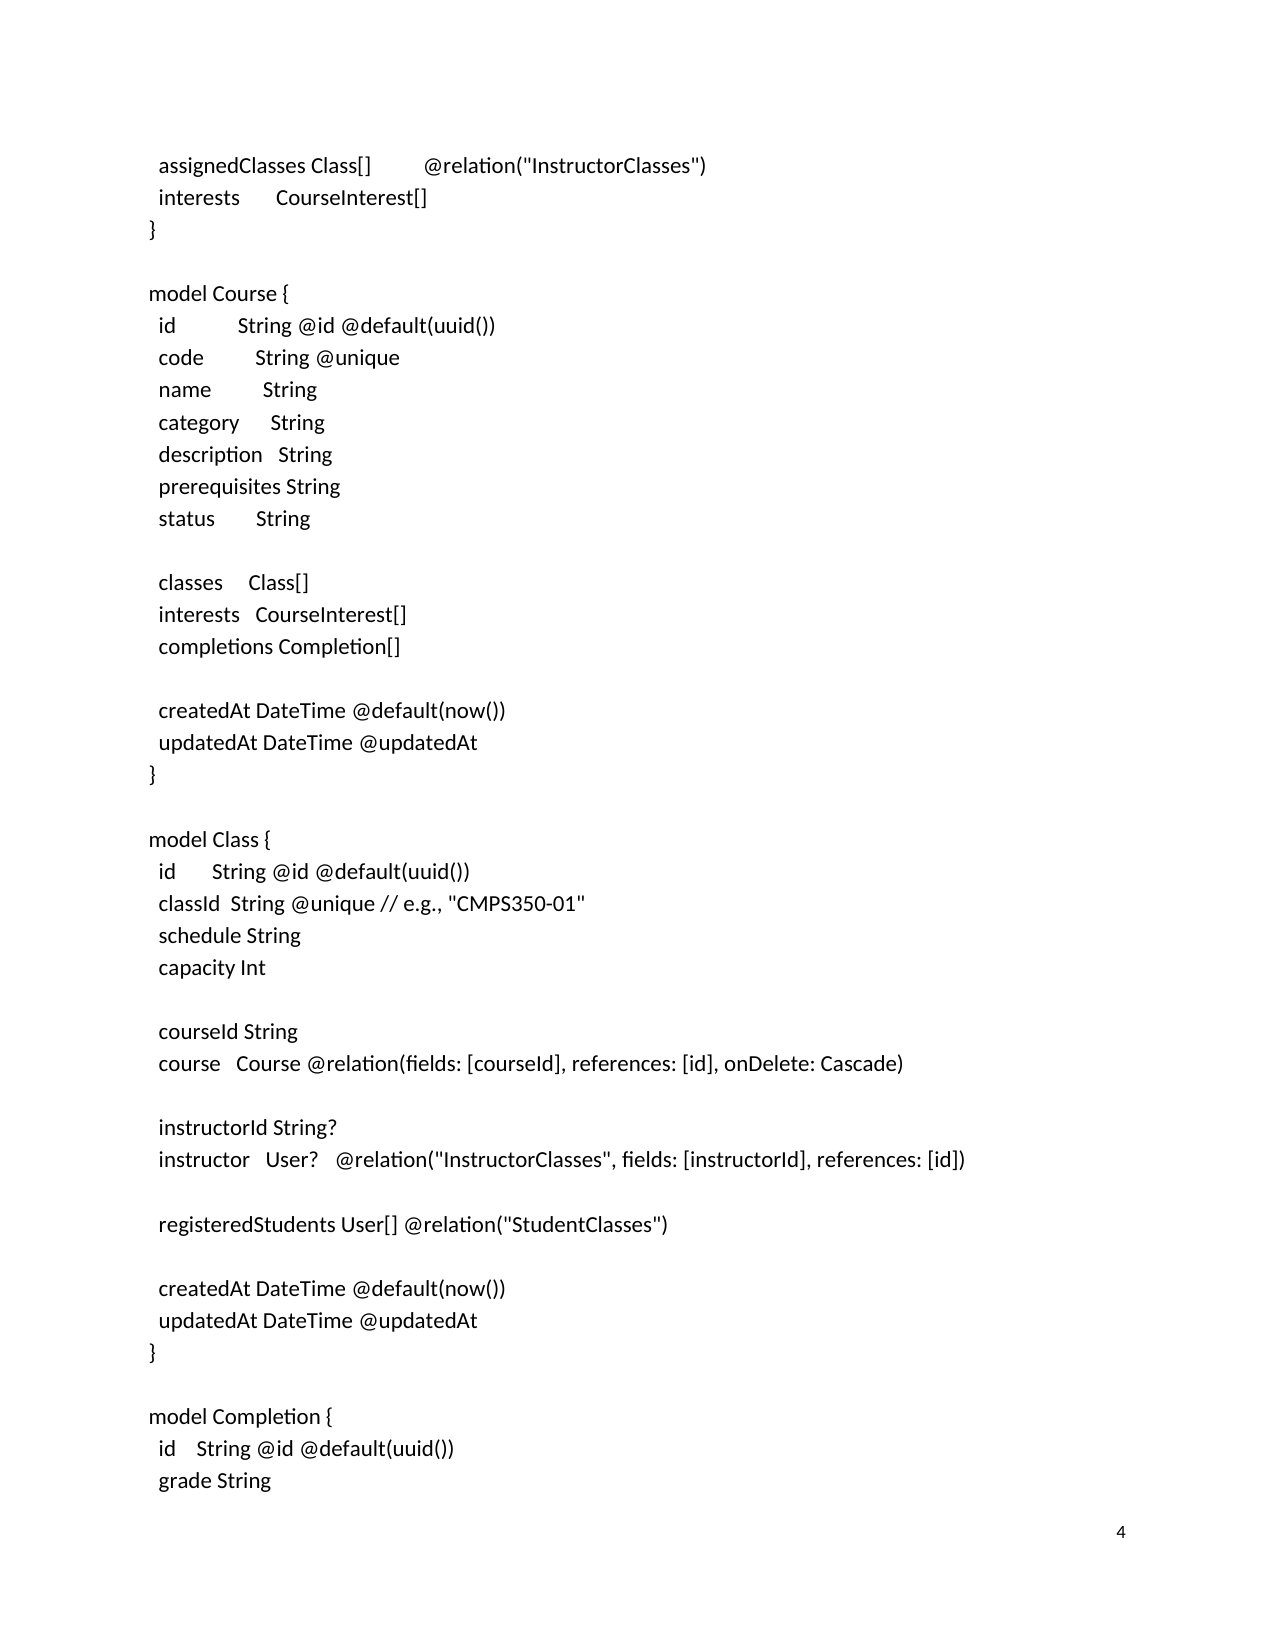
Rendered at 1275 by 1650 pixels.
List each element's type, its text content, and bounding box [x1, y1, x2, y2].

text assignedClasses Class[] @relation("InstructorClasses") [148, 151, 1127, 179]
text id String @id @default(uuid()) [148, 857, 1127, 885]
text classId String @unique // e.g., "CMPS350-01" [148, 889, 1127, 917]
text } [148, 215, 1127, 243]
text id String @id @default(uuid()) [148, 1434, 1127, 1462]
text instructor User? @relation("InstructorClasses", fields: [instructorId], references: [id]) [148, 1146, 1127, 1174]
text schedule String [148, 921, 1127, 949]
text course Course @relation(fields: [courseId], references: [id], onDelete: Cascade) [148, 1049, 1127, 1077]
text interests CourseInterest[] [148, 183, 1127, 211]
text updatedAt DateTime @updatedAt [148, 1306, 1127, 1334]
text model Course { [148, 279, 1127, 307]
text model Class { [148, 825, 1127, 853]
text grade String [148, 1466, 1127, 1494]
text createdAt DateTime @default(now()) [148, 696, 1127, 724]
text status String [148, 504, 1127, 532]
text } [148, 761, 1127, 789]
text capacity Int [148, 953, 1127, 981]
text model Completion { [148, 1402, 1127, 1430]
text prerequisites String [148, 472, 1127, 500]
text instructorId String? [148, 1113, 1127, 1142]
text createdAt DateTime @default(now()) [148, 1274, 1127, 1302]
text classes Class[] [148, 568, 1127, 596]
text } [148, 1338, 1127, 1366]
text updatedAt DateTime @updatedAt [148, 728, 1127, 757]
text category String [148, 408, 1127, 436]
text completions Completion[] [148, 632, 1127, 660]
text id String @id @default(uuid()) [148, 311, 1127, 339]
text interests CourseInterest[] [148, 600, 1127, 628]
text code String @unique [148, 343, 1127, 372]
text name String [148, 376, 1127, 404]
text courseId String [148, 1017, 1127, 1045]
text registeredStudents User[] @relation("StudentClasses") [148, 1210, 1127, 1238]
text description String [148, 440, 1127, 468]
